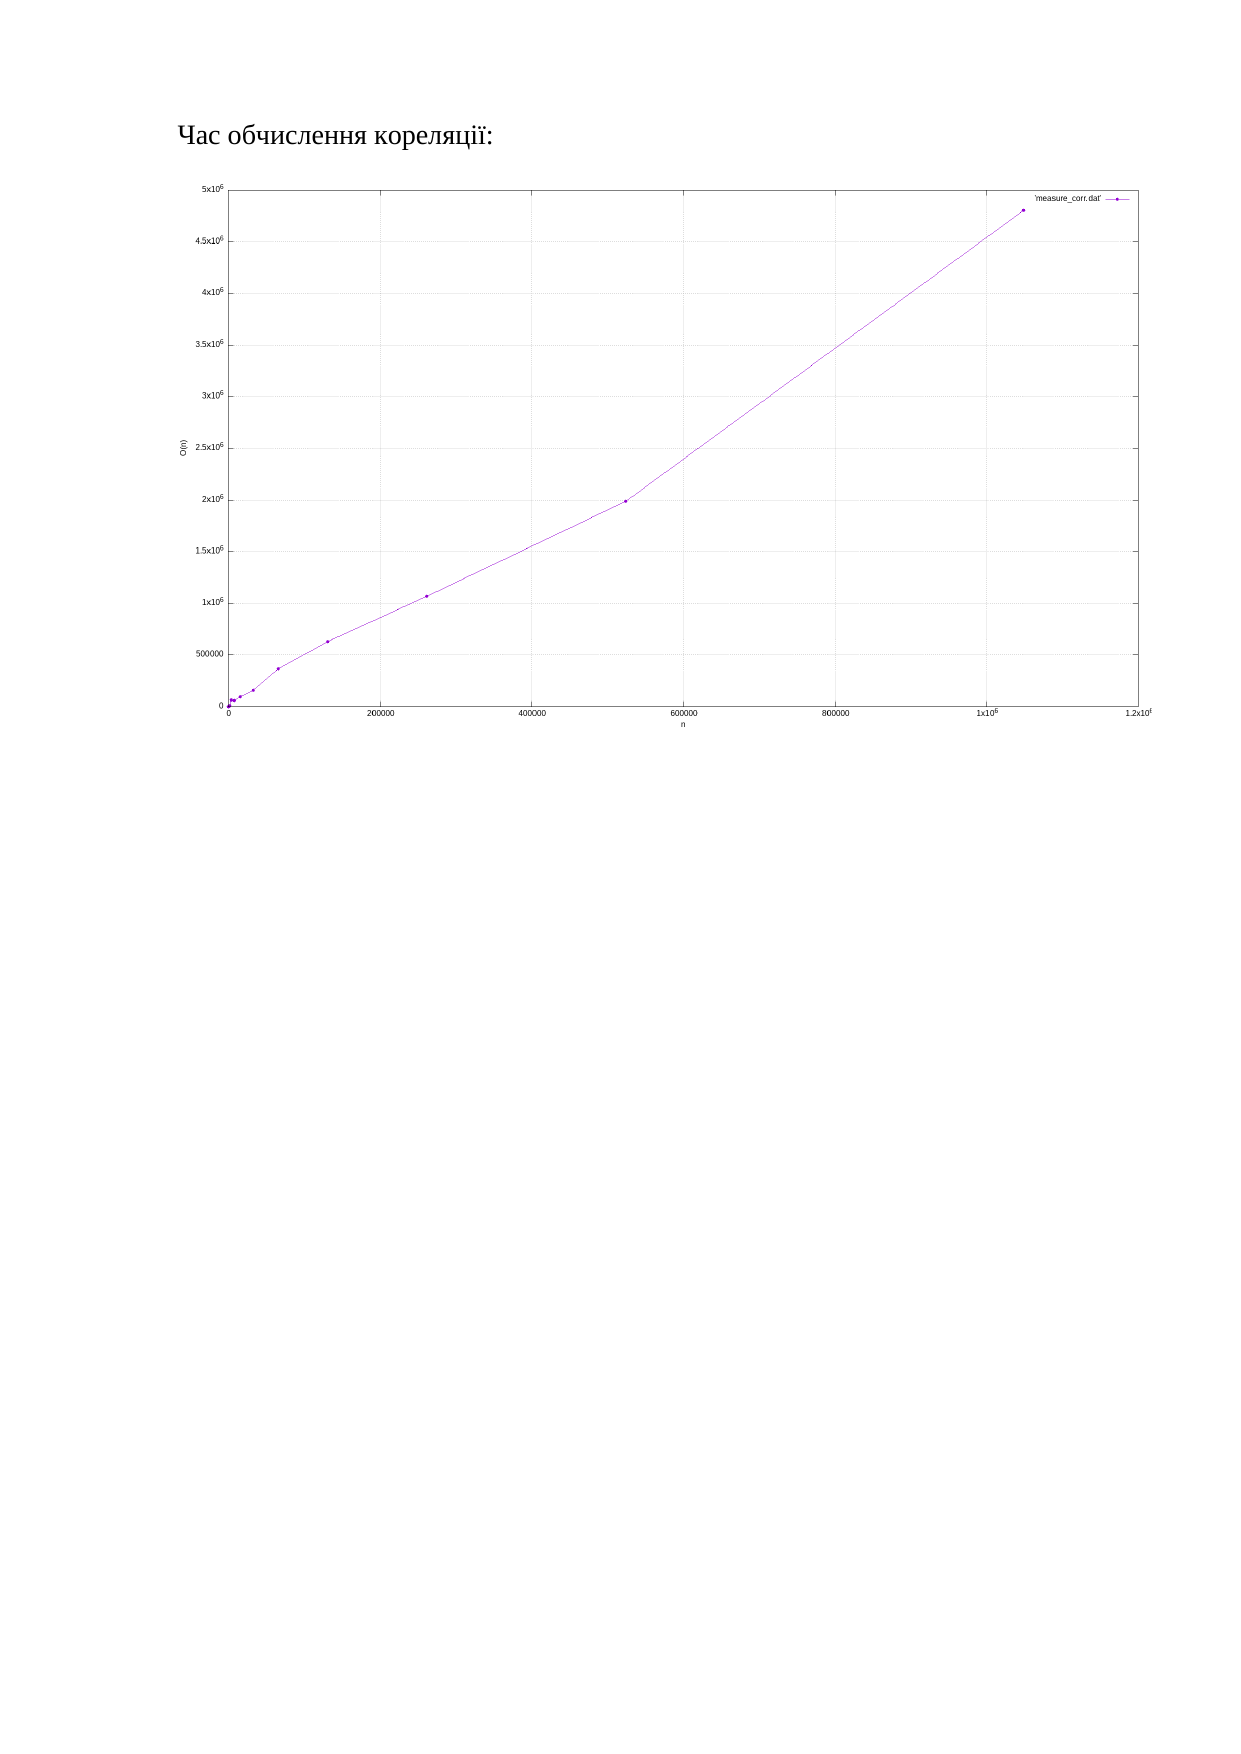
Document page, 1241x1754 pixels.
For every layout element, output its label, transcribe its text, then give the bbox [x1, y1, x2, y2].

text Час обчислення кореляції: [177, 118, 1152, 151]
picture [177, 182, 1152, 731]
